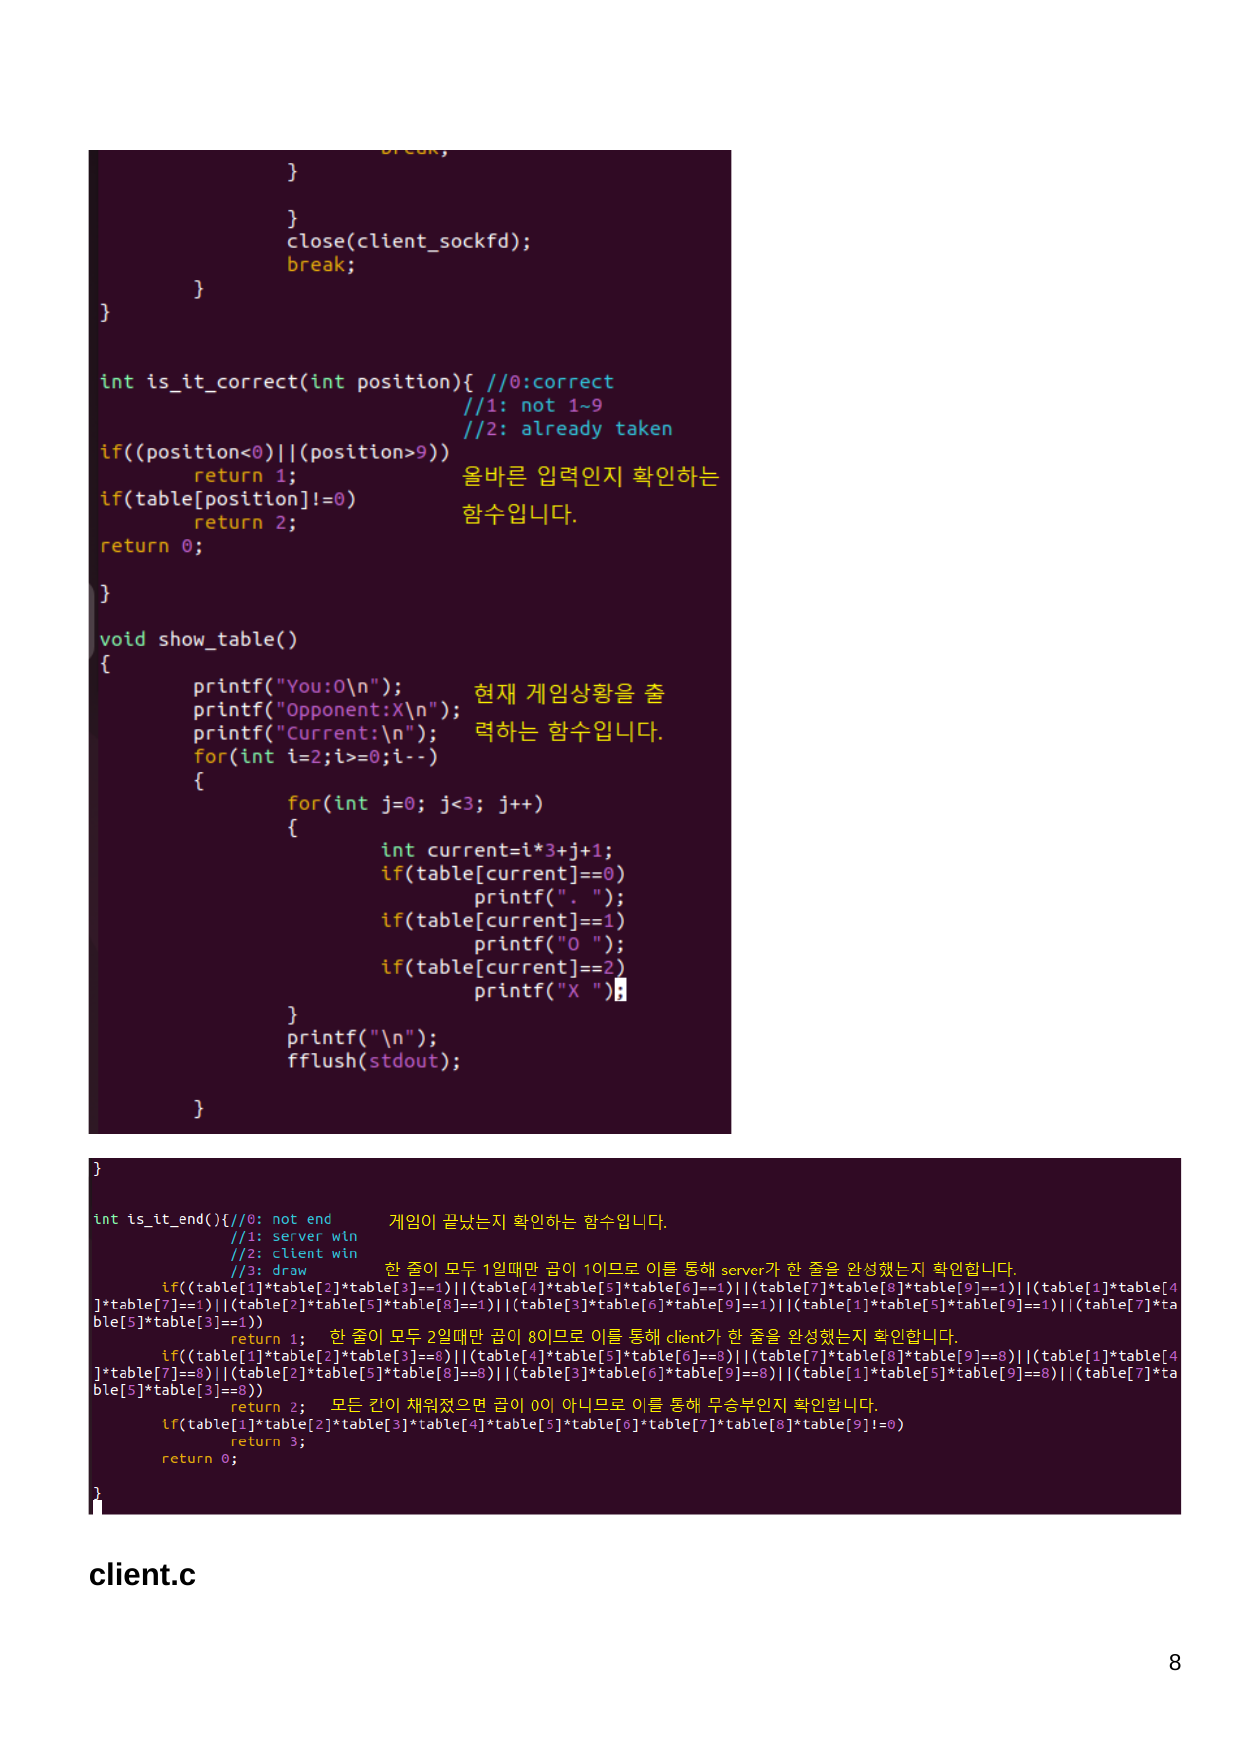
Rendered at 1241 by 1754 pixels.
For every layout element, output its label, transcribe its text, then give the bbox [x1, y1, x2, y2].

text client.c [88, 1565, 1181, 1590]
picture [88, 1158, 1182, 1515]
picture [88, 150, 732, 1134]
